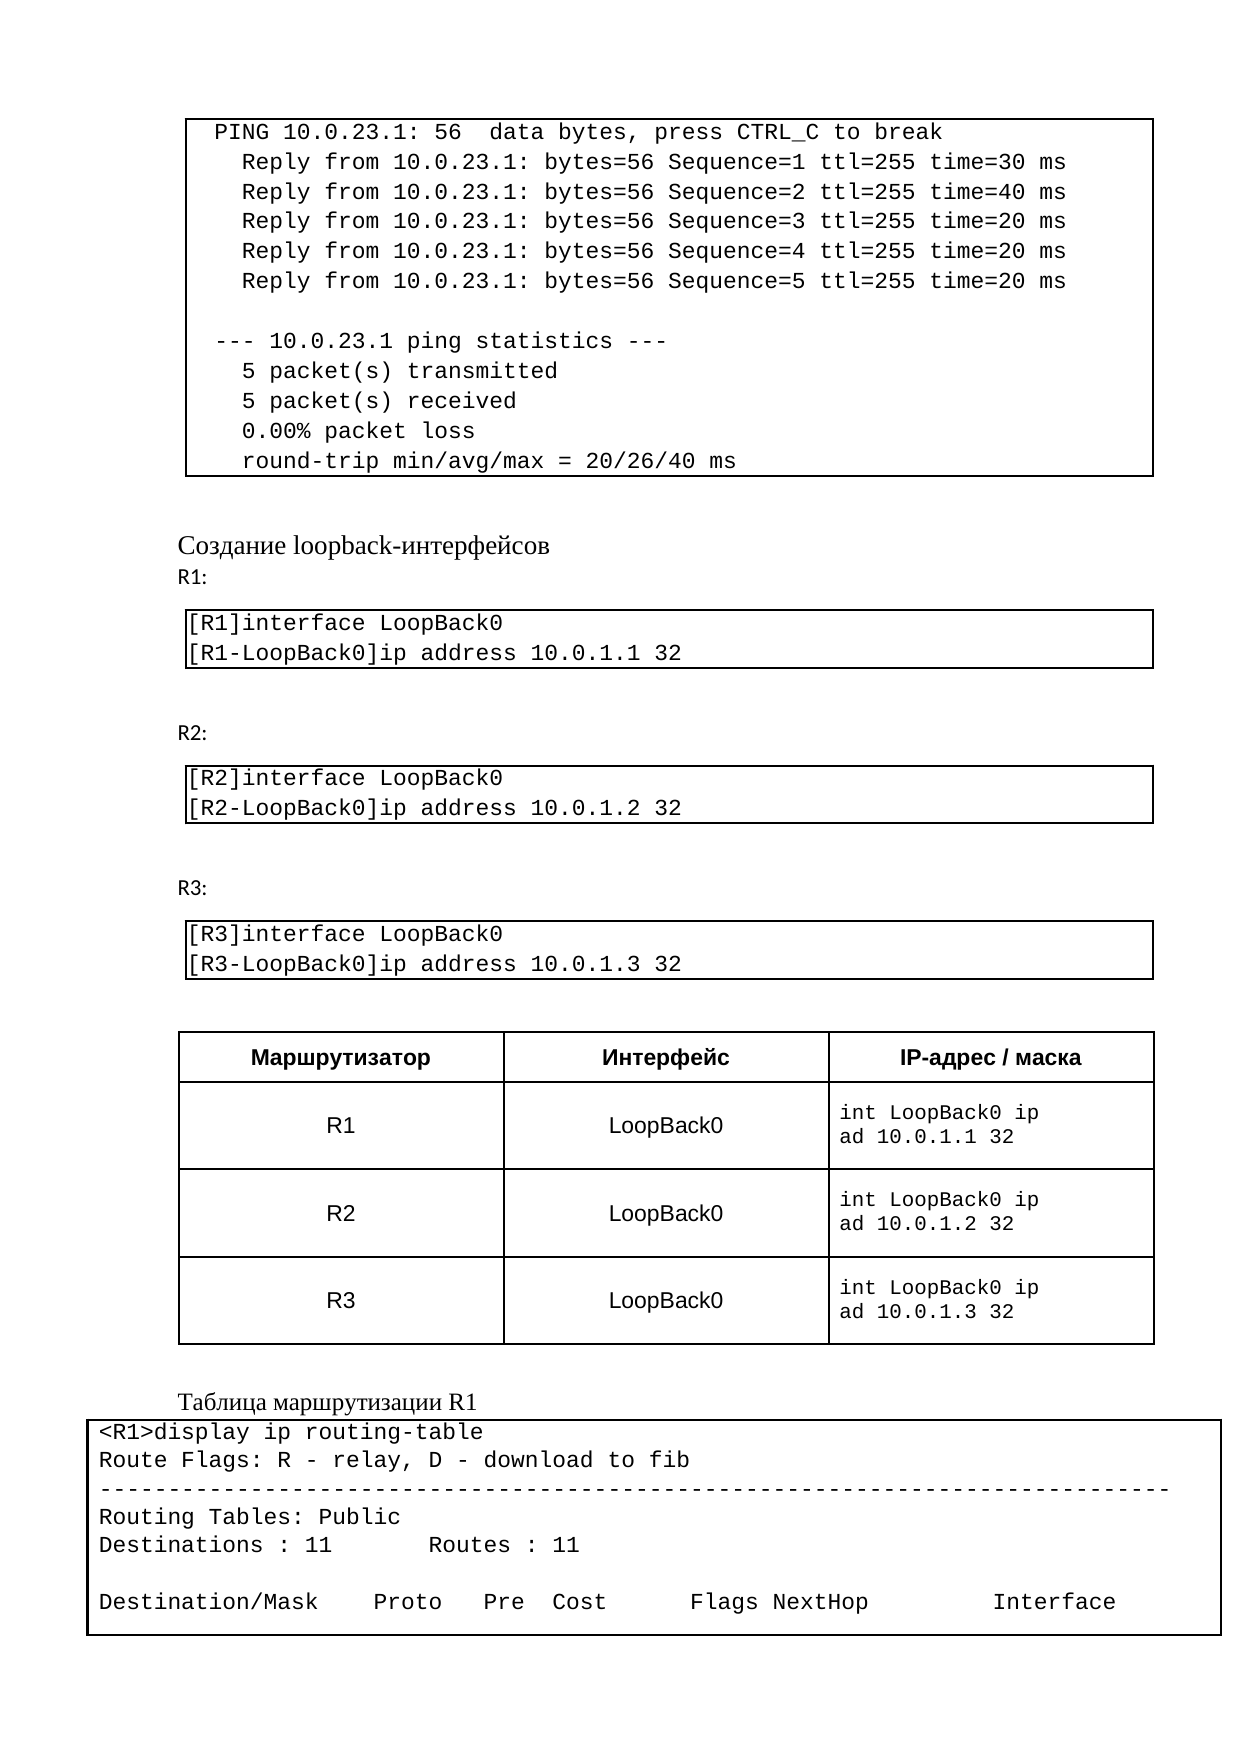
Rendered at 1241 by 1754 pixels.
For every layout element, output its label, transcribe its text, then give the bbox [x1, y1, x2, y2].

text [R3]interface LoopBack0 [187, 922, 1152, 948]
table_cell int LoopBack0 ip ad 10.0.1.3 32 [830, 1258, 1153, 1343]
subtitle Создание loopback-интерфейсов [177, 529, 1152, 560]
text round-trip min/avg/max = 20/26/40 ms [187, 447, 1152, 475]
table_cell int LoopBack0 ip ad 10.0.1.2 32 [830, 1170, 1153, 1256]
table_cell LoopBack0 [505, 1170, 828, 1256]
text R2: [177, 718, 1152, 746]
text [R2-LoopBack0]ip address 10.0.1.2 32 [187, 794, 1152, 822]
subtitle Таблица маршрутизации R1 [177, 1387, 1152, 1416]
table_header Интерфейс [505, 1033, 828, 1081]
table_cell R2 [180, 1170, 503, 1256]
text --- 10.0.23.1 ping statistics --- [187, 327, 1152, 355]
table_cell LoopBack0 [505, 1083, 828, 1168]
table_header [89, 1421, 1220, 1634]
text PING 10.0.23.1: 56 data bytes, press CTRL_C to break [187, 120, 1152, 146]
text [R2]interface LoopBack0 [187, 767, 1152, 793]
text 0.00% packet loss [187, 417, 1152, 445]
text Reply from 10.0.23.1: bytes=56 Sequence=4 ttl=255 time=20 ms [187, 238, 1152, 266]
table_cell int LoopBack0 ip ad 10.0.1.1 32 [830, 1083, 1153, 1168]
table_header Маршрутизатор [180, 1033, 503, 1081]
table_header IP-адрес / маска [830, 1033, 1153, 1081]
text R1: [177, 562, 1152, 590]
text 5 packet(s) transmitted [187, 357, 1152, 385]
table_cell LoopBack0 [505, 1258, 828, 1343]
text R3: [177, 873, 1152, 901]
text [R3-LoopBack0]ip address 10.0.1.3 32 [187, 950, 1152, 978]
text 5 packet(s) received [187, 387, 1152, 415]
text Reply from 10.0.23.1: bytes=56 Sequence=2 ttl=255 time=40 ms [187, 178, 1152, 206]
table_cell R1 [180, 1083, 503, 1168]
text [R1]interface LoopBack0 [187, 611, 1152, 637]
table_cell R3 [180, 1258, 503, 1343]
text [R1-LoopBack0]ip address 10.0.1.1 32 [187, 639, 1152, 667]
text Reply from 10.0.23.1: bytes=56 Sequence=3 ttl=255 time=20 ms [187, 208, 1152, 236]
text Reply from 10.0.23.1: bytes=56 Sequence=1 ttl=255 time=30 ms [187, 148, 1152, 176]
text Reply from 10.0.23.1: bytes=56 Sequence=5 ttl=255 time=20 ms [187, 268, 1152, 296]
